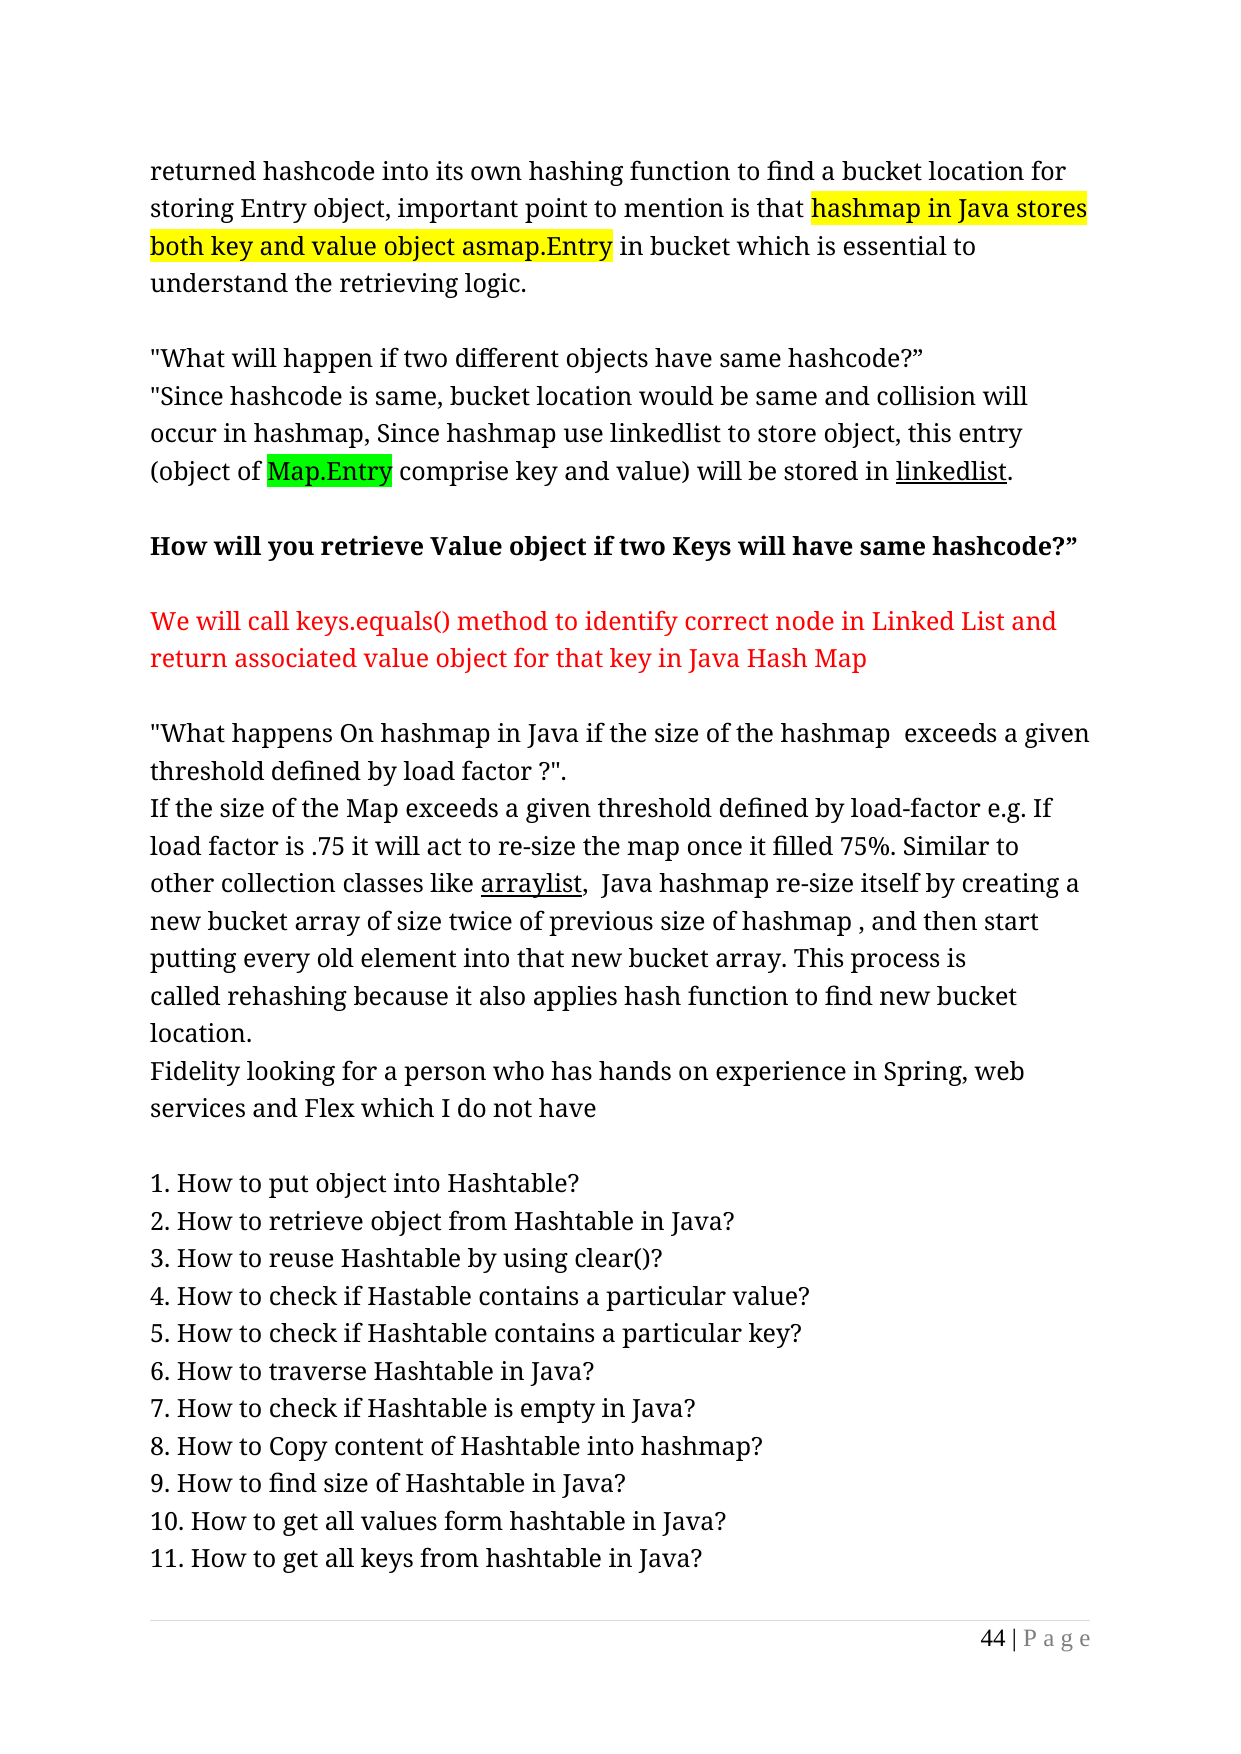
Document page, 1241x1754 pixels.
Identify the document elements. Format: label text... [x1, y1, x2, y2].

text 10. How to get all values form hashtable in Java? [150, 1500, 1090, 1537]
text 1. How to put object into Hashtable? [150, 1162, 1090, 1200]
text How will you retrieve Value object if two Keys will have same hashcode?” [150, 525, 1090, 562]
text 2. How to retrieve object from Hashtable in Java? [150, 1200, 1090, 1237]
text We will call keys.equals() method to identify correct node in Linked List and return associated value object for that key in Java Hash Map "What happens On hashmap in Java if the size of the hashmap exceeds a given threshold defined by load factor ?". [150, 562, 1090, 787]
text 9. How to find size of Hashtable in Java? [150, 1462, 1090, 1500]
text 6. How to traverse Hashtable in Java? [150, 1350, 1090, 1387]
text 7. How to check if Hashtable is empty in Java? [150, 1387, 1090, 1425]
text Fidelity looking for a person who has hands on experience in Spring, web services and Flex which I do not have [150, 1050, 1090, 1125]
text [150, 150, 1090, 300]
text "What will happen if two different objects have same hashcode?” [150, 337, 1090, 375]
text 11. How to get all keys from hashtable in Java? [150, 1537, 1090, 1575]
text "Since hashcode is same, bucket location would be same and collision will occur in hashmap, Since hashmap use linkedlist to store object, this entry (object of Map.Entry comprise key and value) will be stored in linkedlist. [150, 375, 1090, 487]
text 8. How to Copy content of Hashtable into hashmap? [150, 1425, 1090, 1462]
text 4. How to check if Hastable contains a particular value? [150, 1275, 1090, 1312]
text If the size of the Map exceeds a given threshold defined by load-factor e.g. If load factor is .75 it will act to re-size the map once it filled 75%. Similar to other collection classes like arraylist, Java hashmap re-size itself by creating a new bucket array of size twice of previous size of hashmap , and then start putting every old element into that new bucket array. This process is called rehashing because it also applies hash function to find new bucket location. [150, 787, 1090, 1050]
text 3. How to reuse Hashtable by using clear()? [150, 1237, 1090, 1275]
text 5. How to check if Hashtable contains a particular key? [150, 1312, 1090, 1350]
